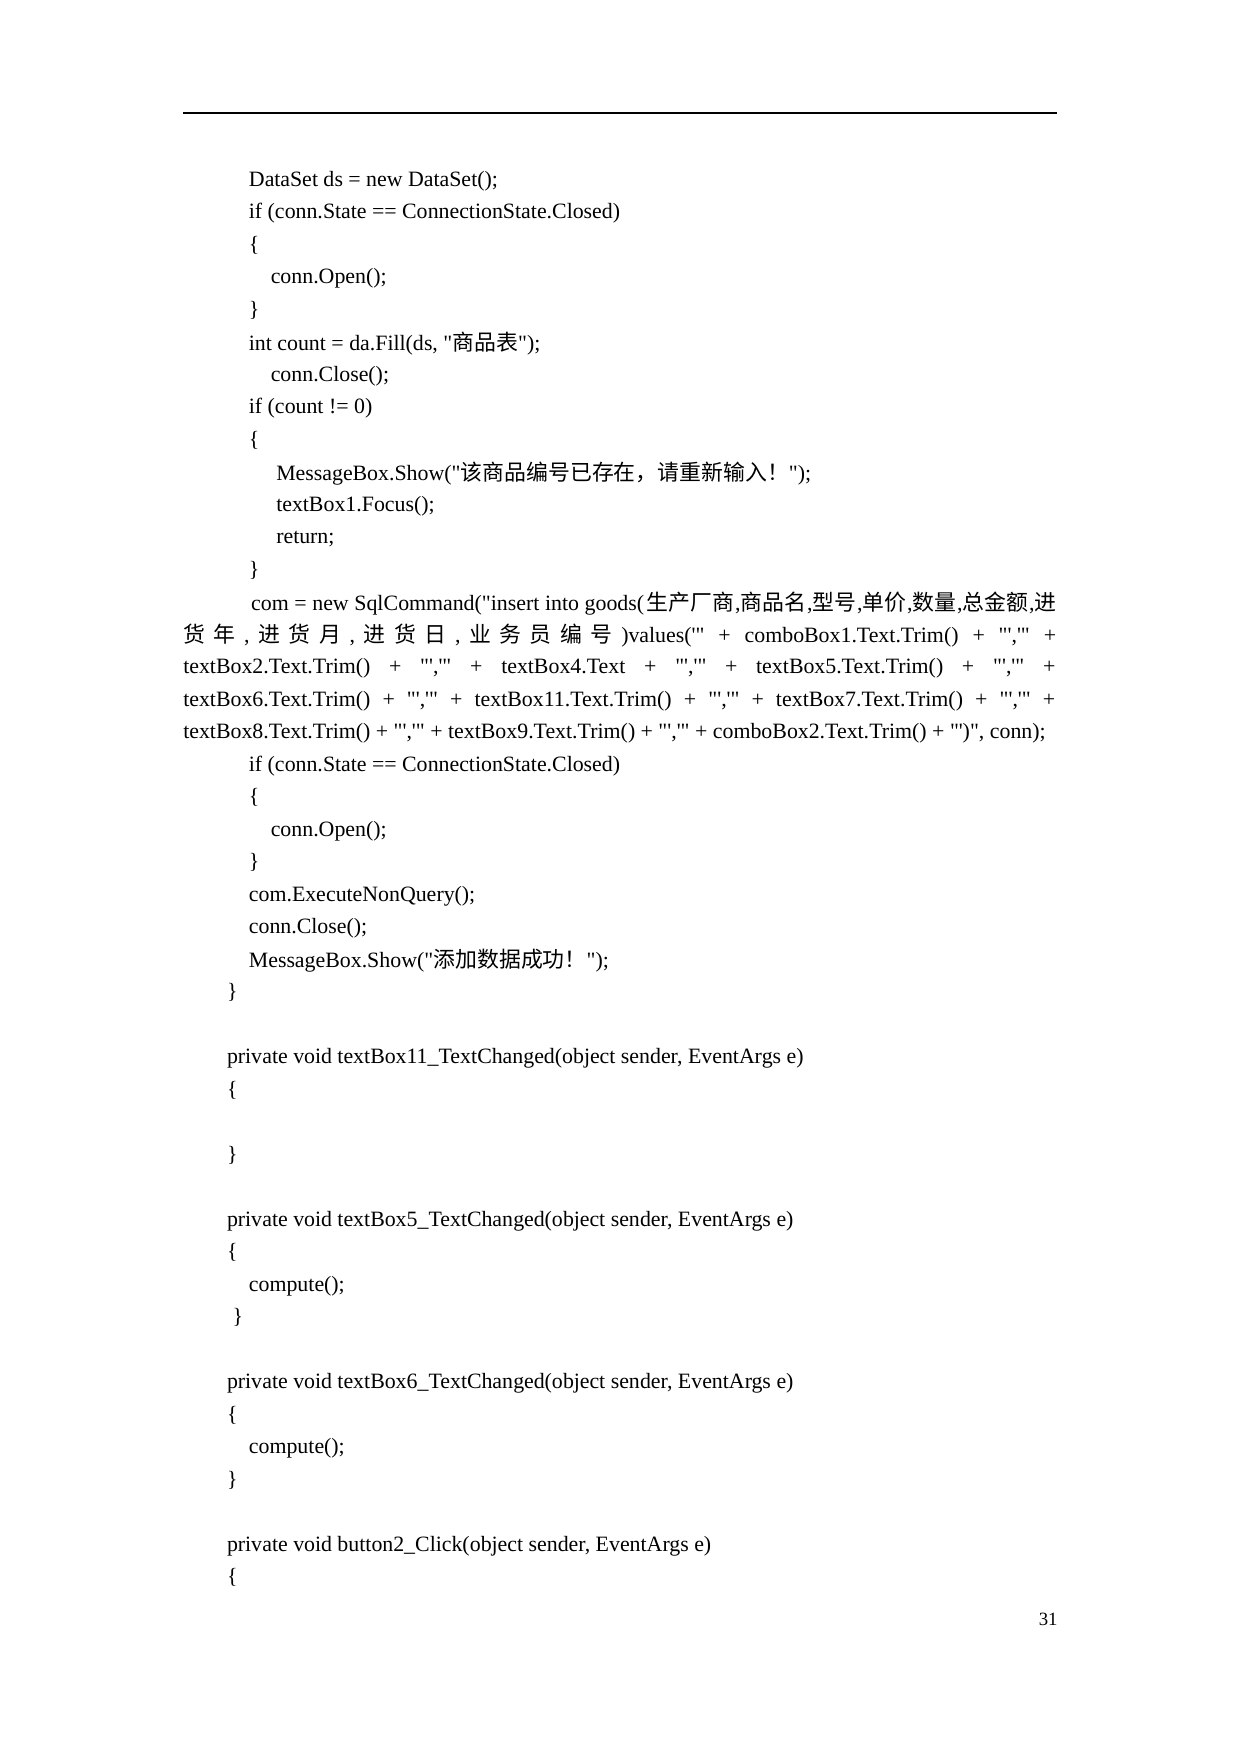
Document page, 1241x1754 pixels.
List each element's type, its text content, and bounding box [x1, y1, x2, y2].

text int count = da.Fill(ds, "商品表"); [183, 324, 1057, 357]
text } [183, 844, 1057, 877]
text { [183, 779, 1057, 812]
text conn.Open(); [183, 812, 1057, 844]
text { [183, 227, 1057, 259]
text if (count != 0) [183, 389, 1057, 422]
text } [183, 552, 1057, 584]
text private void textBox6_TextChanged(object sender, EventArgs e) [183, 1364, 1057, 1397]
text com.ExecuteNonQuery(); [183, 877, 1057, 909]
text com = new SqlCommand("insert into goods(生产厂商,商品名,型号,单价,数量,总金额,进货年,进货月,进货日,业务员编号)values('" + comboBox1.Text.Trim() + "','" + textBox2.Text.Trim() + "','" + textBox4.Text + "','" + textBox5.Text.Trim() + "','" + textBox6.Text.Trim() + "','" + textBox11.Text.Trim() + "','" + textBox7.Text.Trim() + "','" + textBox8.Text.Trim() + "','" + textBox9.Text.Trim() + "','" + comboBox2.Text.Trim() + "')", conn); [183, 584, 1057, 747]
text } [183, 974, 1057, 1007]
text } [183, 292, 1057, 324]
text if (conn.State == ConnectionState.Closed) [183, 747, 1057, 779]
text { [183, 1397, 1057, 1429]
text compute(); [183, 1429, 1057, 1462]
text MessageBox.Show("该商品编号已存在，请重新输入！"); [183, 454, 1057, 487]
text } [183, 1462, 1057, 1494]
text { [183, 1559, 1057, 1592]
text { [183, 1234, 1057, 1267]
text textBox1.Focus(); [183, 487, 1057, 519]
text { [183, 422, 1057, 454]
text private void textBox11_TextChanged(object sender, EventArgs e) [183, 1039, 1057, 1072]
text private void button2_Click(object sender, EventArgs e) [183, 1527, 1057, 1559]
text conn.Close(); [183, 357, 1057, 389]
text private void textBox5_TextChanged(object sender, EventArgs e) [183, 1202, 1057, 1234]
text conn.Open(); [183, 259, 1057, 292]
text conn.Close(); [183, 909, 1057, 942]
text { [183, 1072, 1057, 1104]
text if (conn.State == ConnectionState.Closed) [183, 194, 1057, 227]
text MessageBox.Show("添加数据成功！"); [183, 942, 1057, 974]
text DataSet ds = new DataSet(); [183, 162, 1057, 194]
text return; [183, 519, 1057, 552]
text } [183, 1137, 1057, 1169]
text compute(); [183, 1267, 1057, 1299]
text } [183, 1299, 1057, 1332]
